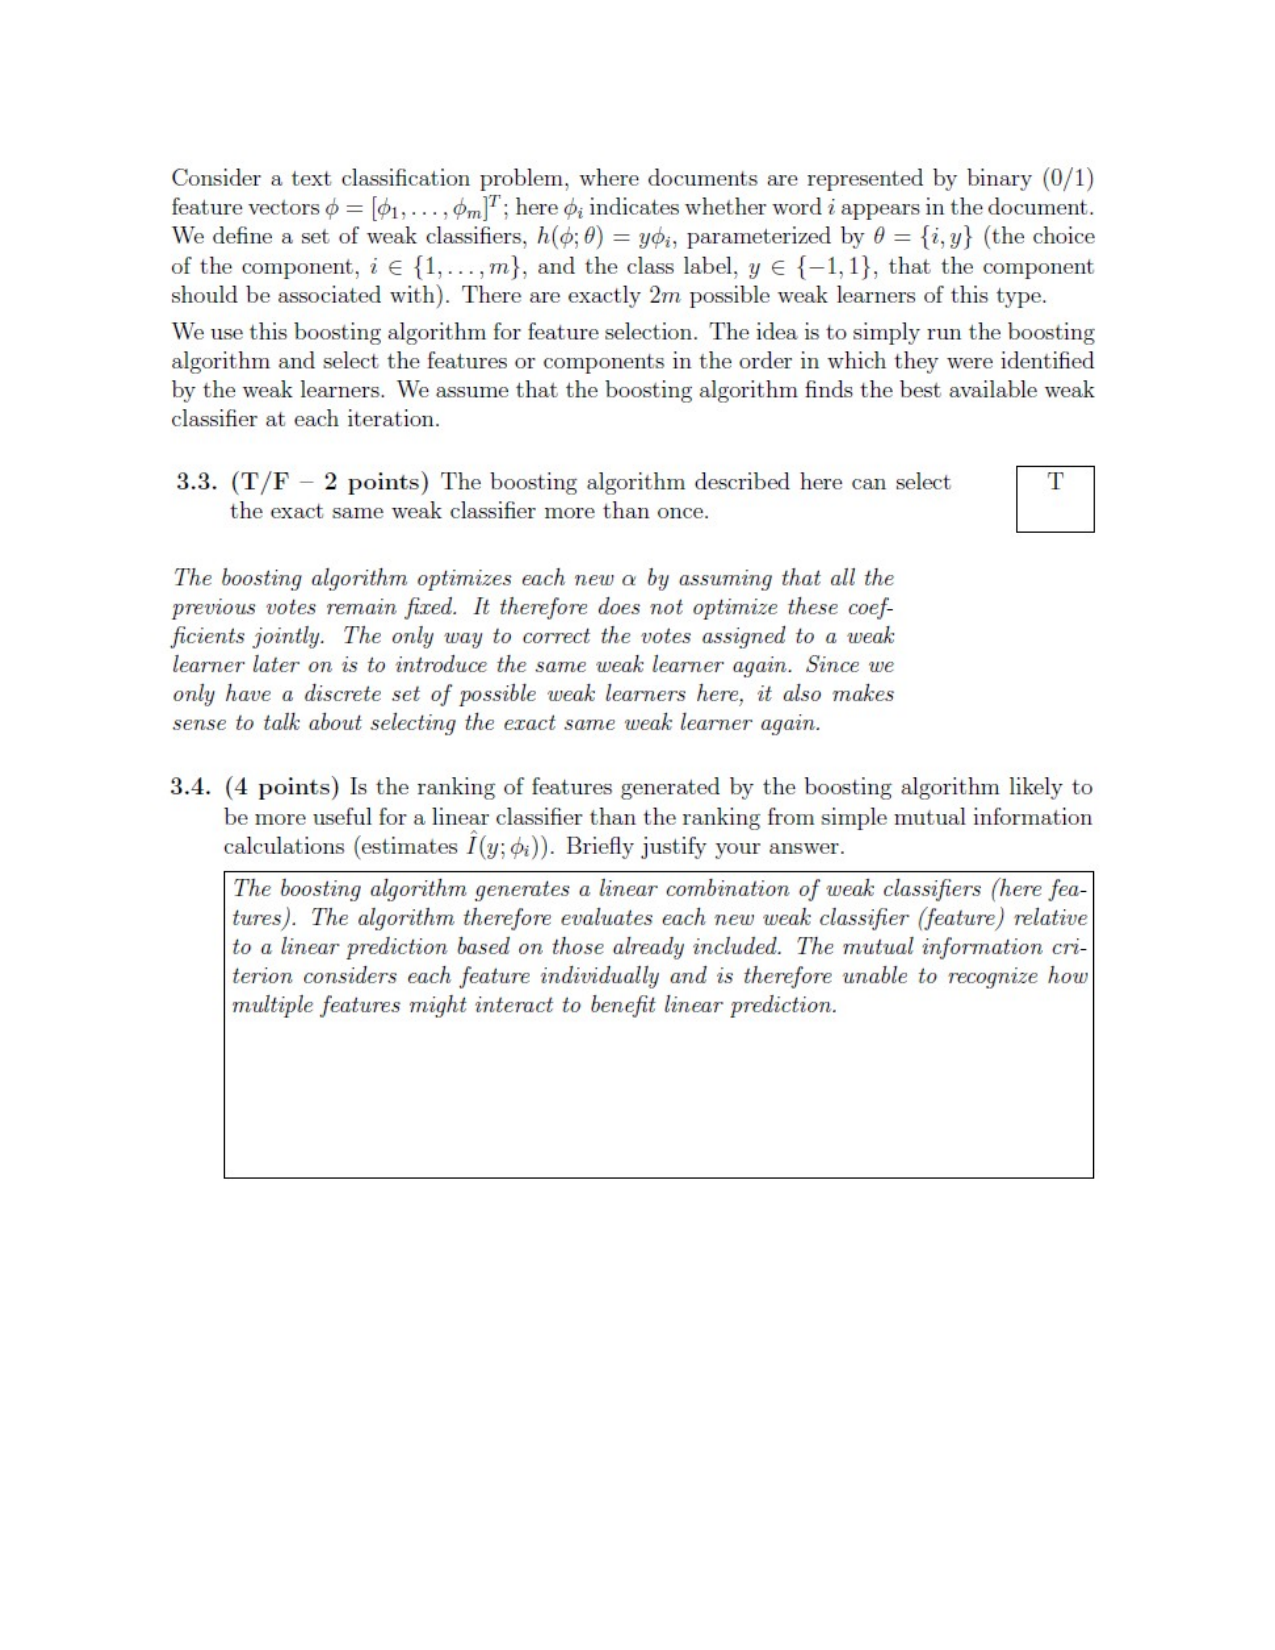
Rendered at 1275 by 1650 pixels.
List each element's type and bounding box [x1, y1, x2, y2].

picture [150, 747, 1125, 1204]
picture [150, 150, 1124, 746]
